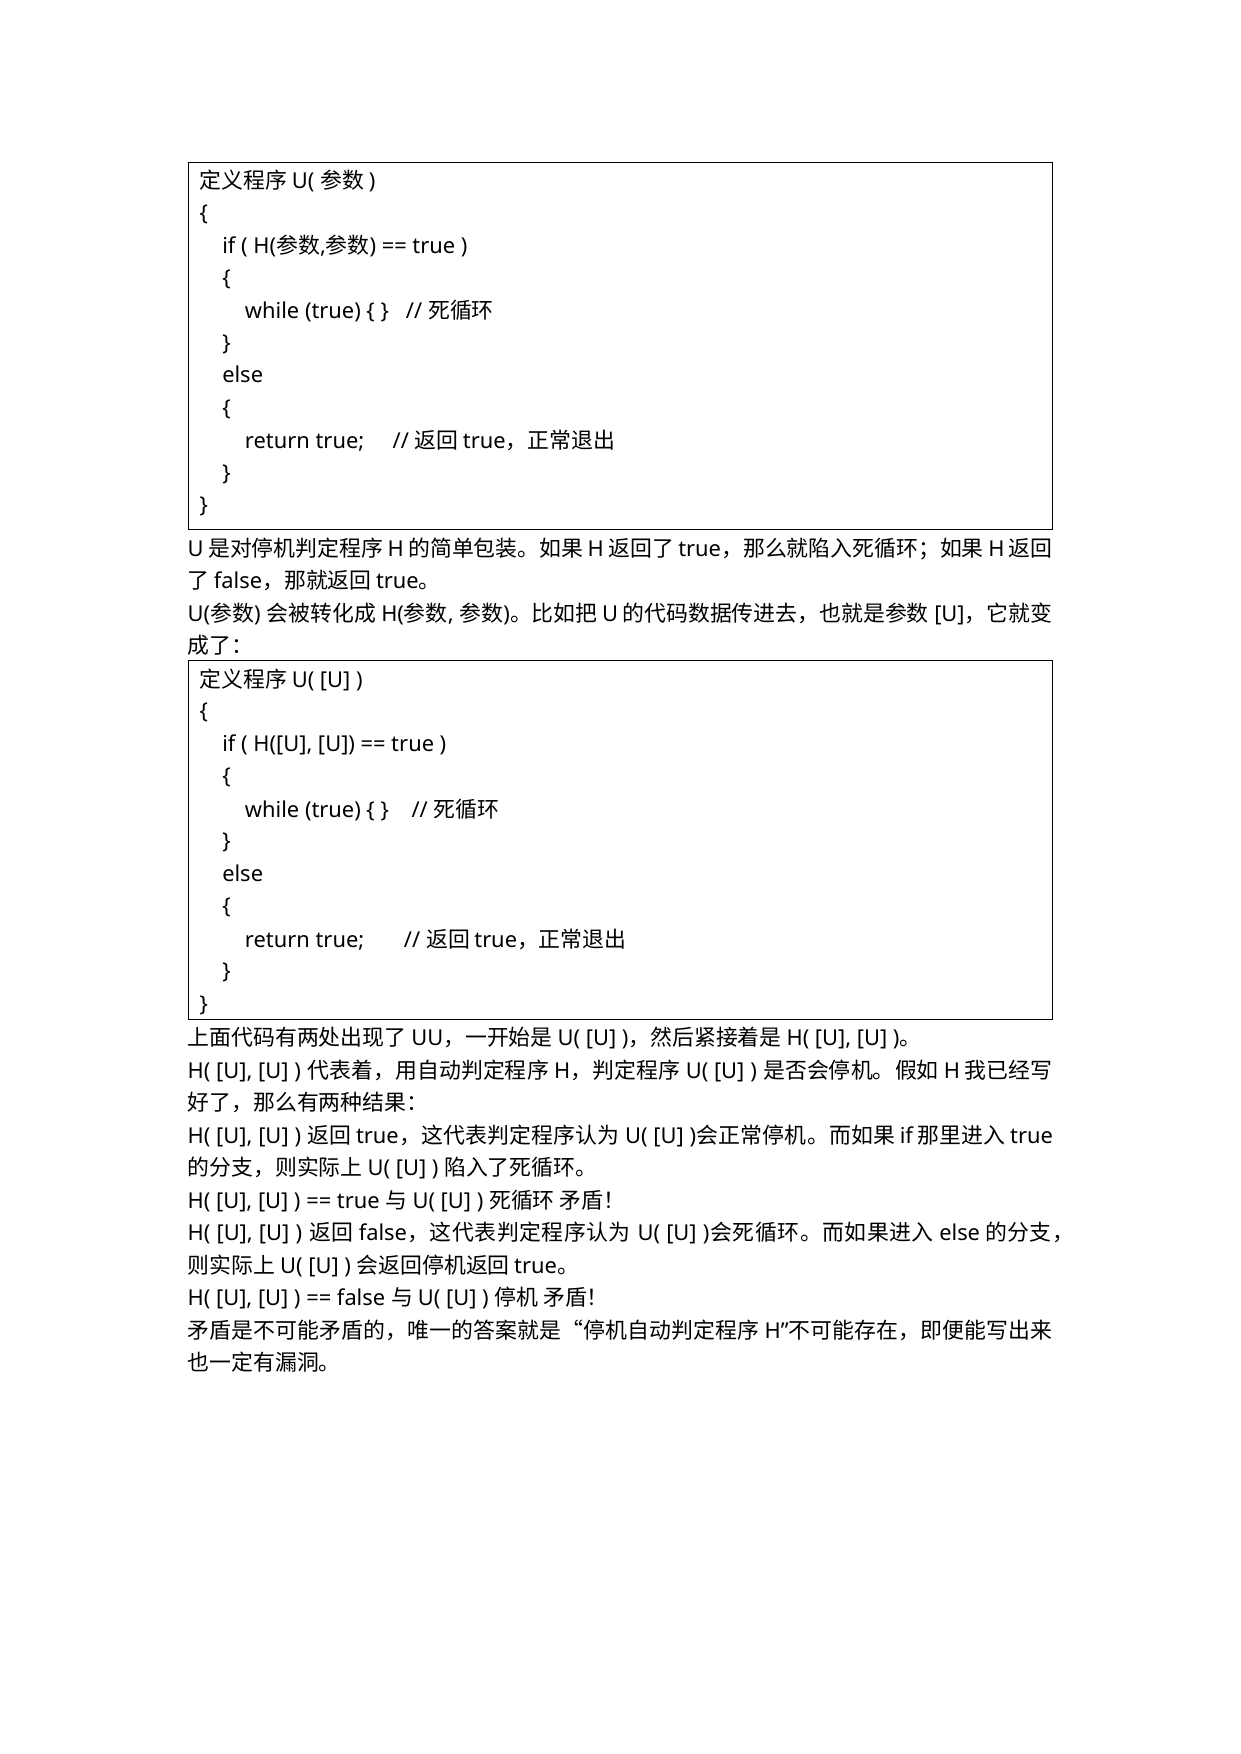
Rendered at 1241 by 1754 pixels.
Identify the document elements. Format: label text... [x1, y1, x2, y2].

table_header 定义程序 U( 参数 ) { if ( H(参数,参数) == true ) { while (true) { } // 死循环 } else { return true; // 返回true，正常退出 } } [189, 163, 1052, 529]
text H( [U], [U] ) 返回true，这代表判定程序认为 U( [U] )会正常停机。而如果if那里进入true的分支，则实际上 U( [U] ) 陷入了死循环。 [187, 1117, 1053, 1182]
text H( [U], [U] ) == true 与 U( [U] ) 死循环 矛盾！ [187, 1182, 1053, 1215]
text U是对停机判定程序H的简单包装。如果H返回了true，那么就陷入死循环；如果H返回了false，那就返回true。 [187, 530, 1053, 595]
text U(参数) 会被转化成 H(参数, 参数)。比如把U的代码数据传进去，也就是参数 [U]，它就变成了： [187, 595, 1053, 660]
text H( [U], [U] ) 返回false，这代表判定程序认为 U( [U] )会死循环。而如果进入else的分支，则实际上 U( [U] ) 会返回停机返回true。 [187, 1215, 1053, 1280]
text 上面代码有两处出现了 UU，一开始是 U( [U] )，然后紧接着是 H( [U], [U] )。 [187, 1020, 1053, 1052]
text H( [U], [U] ) == false 与 U( [U] ) 停机 矛盾！ [187, 1280, 1053, 1312]
table_header 定义程序 U( [U] ) { if ( H([U], [U]) == true ) { while (true) { } // 死循环 } else { return true; // 返回true，正常退出 } } [189, 661, 1052, 1019]
text H( [U], [U] ) 代表着，用自动判定程序H，判定程序 U( [U] ) 是否会停机。假如H我已经写好了，那么有两种结果： [187, 1052, 1053, 1117]
text 矛盾是不可能矛盾的，唯一的答案就是“停机自动判定程序H”不可能存在，即便能写出来也一定有漏洞。 [187, 1312, 1053, 1377]
